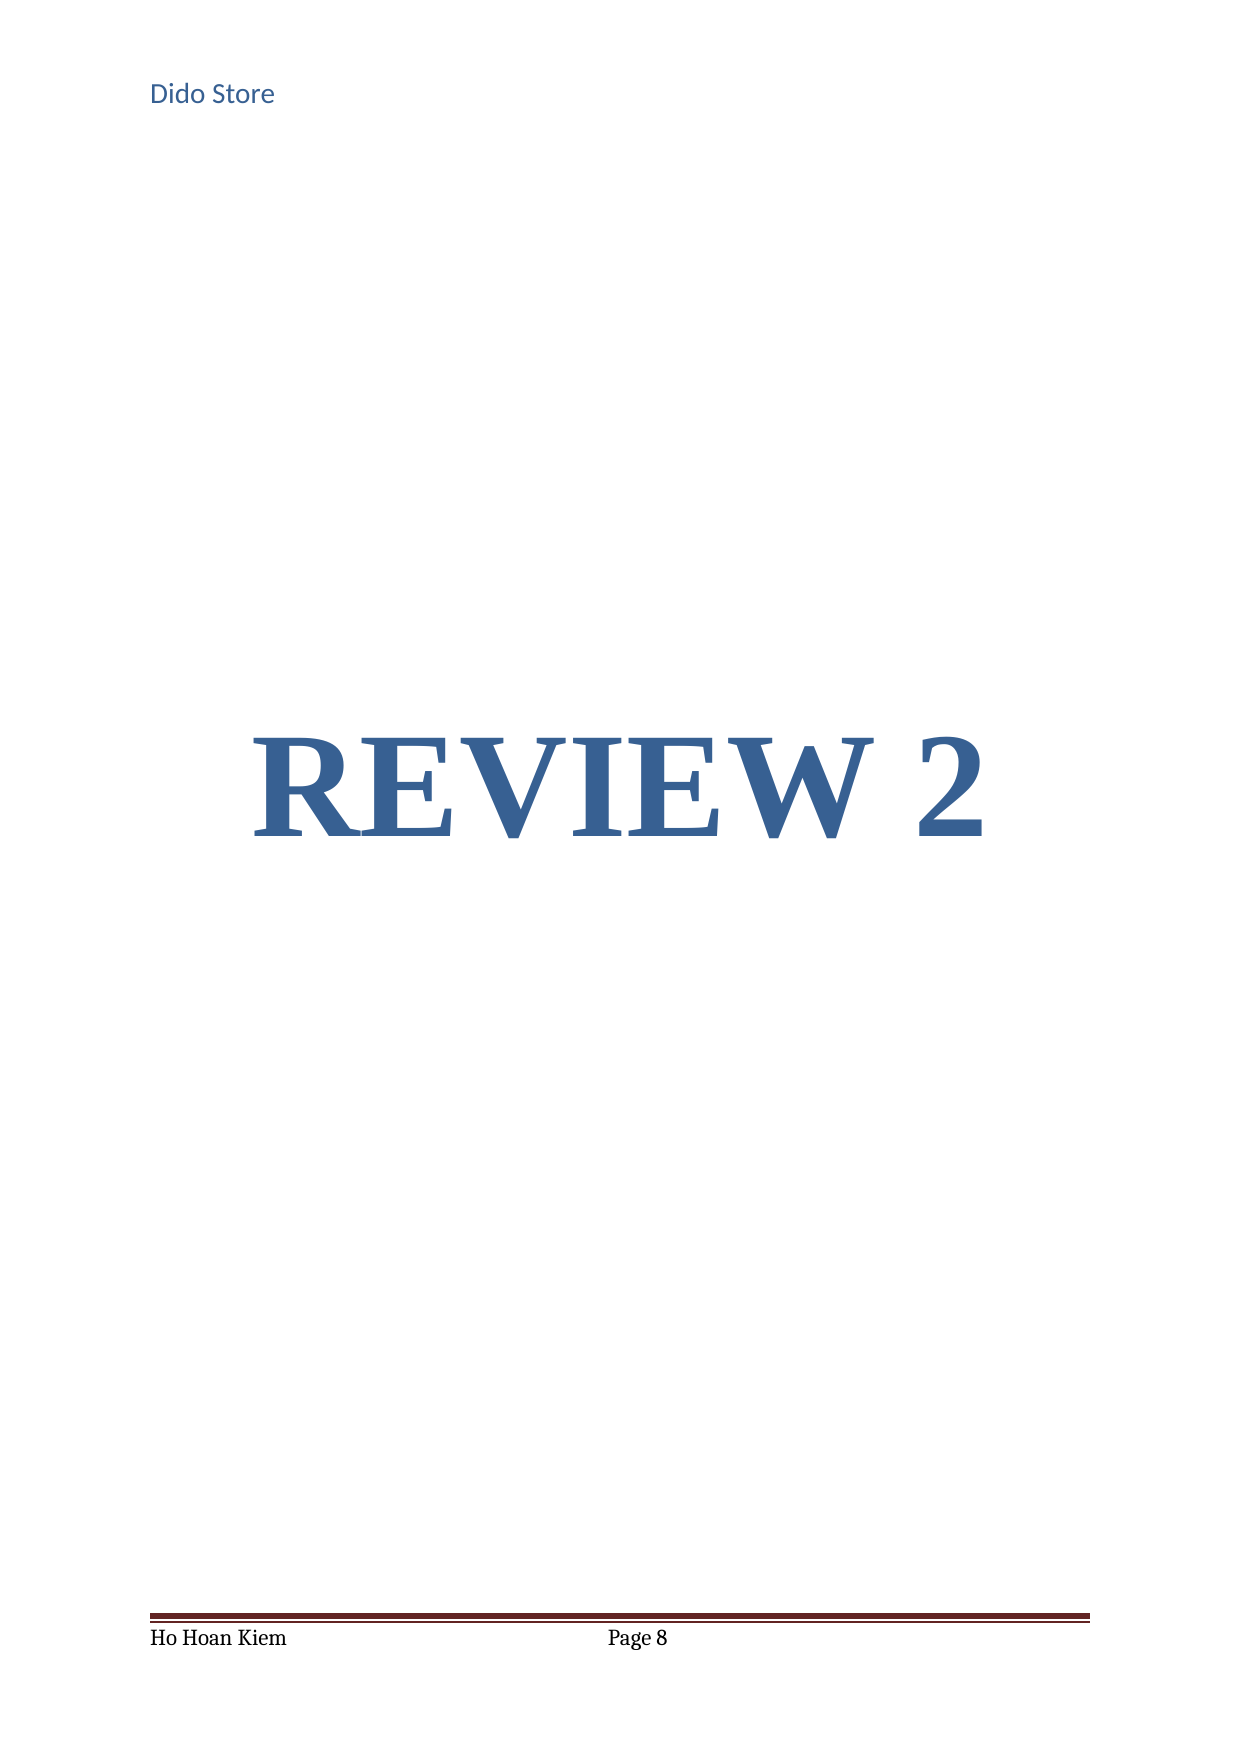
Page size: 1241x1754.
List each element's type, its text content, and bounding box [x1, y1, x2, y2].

text REVIEW 2 [150, 697, 1090, 869]
